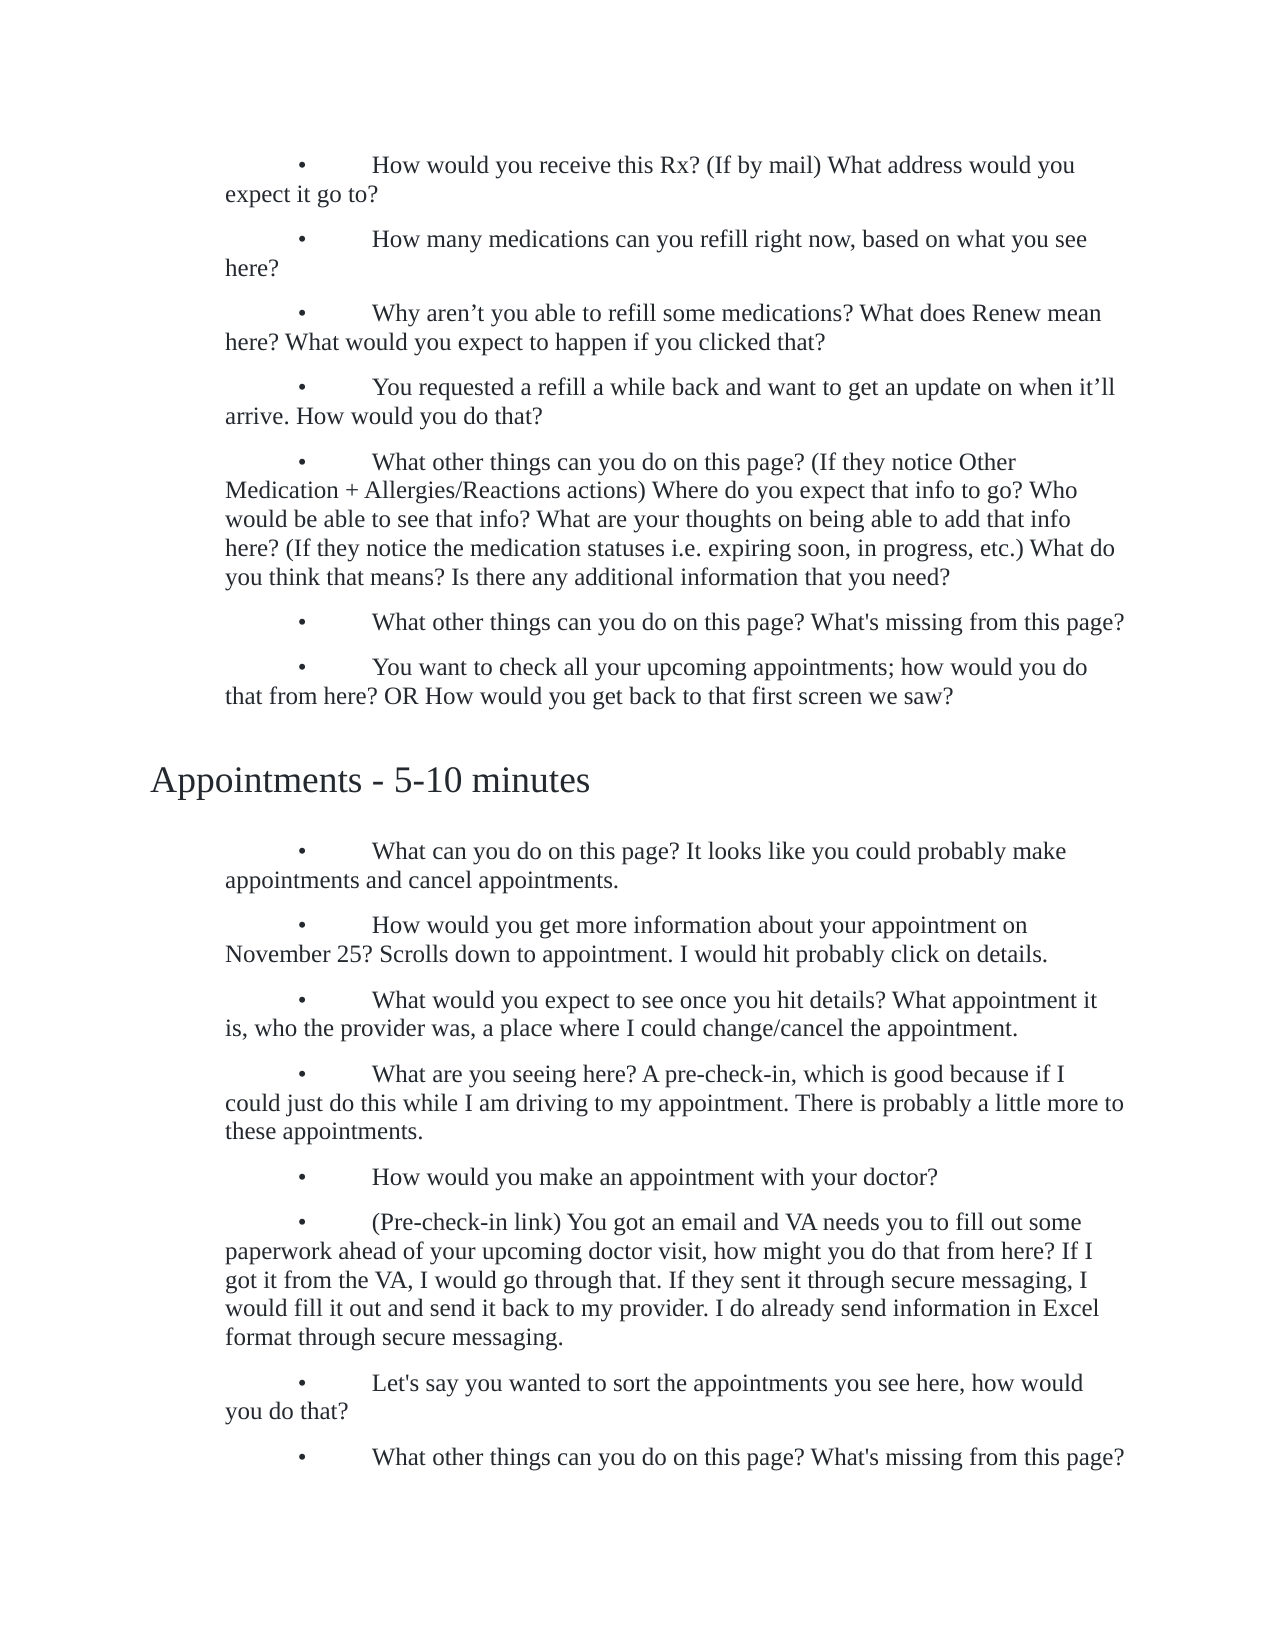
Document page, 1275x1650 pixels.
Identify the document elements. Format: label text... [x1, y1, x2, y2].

text • Why aren’t you able to refill some medications? What does Renew mean here? What would you expect to happen if you clicked that? [225, 372, 1125, 430]
text • How would you receive this Rx? (If by mail) What address would you expect it go to? [225, 224, 1125, 282]
text • (Pre-check-in link) You got an email and VA needs you to fill out some paperwork ahead of your upcoming doctor visit, how might you do that from here? If I got it from the VA, I would go through that. If they sent it through secure messaging, I would fill it out and send it back to my provider. I do already send information in Excel format through secure messaging. [225, 1310, 1125, 1454]
text • What other things can you do on this page? What's missing from this page? [225, 681, 1125, 739]
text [225, 150, 1125, 207]
text • How would you make an appointment with your doctor? [225, 1265, 1125, 1293]
text • You requested a refill a while back and want to get an update on when it’ll arrive. How would you do that? [225, 447, 1125, 504]
text • What would you expect to see once you hit details? What appointment it is, who the provider was, a place where I could change/cancel the appointment. [225, 1088, 1125, 1145]
text • What are you seeing here? A pre-check-in, which is good because if I could just do this while I am driving to my appointment. There is probably a little more to these appointments. [225, 1162, 1125, 1248]
text Appointments - 5-10 minutes [150, 861, 1125, 904]
text • What other things can you do on this page? (If they notice Other Medication + Allergies/Reactions actions) Where do you expect that info to go? Who would be able to see that info? What are your thoughts on being able to add that info here? (If they notice the medication statuses i.e. expiring soon, in progress, etc.) What do you think that means? Is there any additional information that you need? [225, 521, 1125, 664]
text • You want to check all your upcoming appointments; how would you do that from here? OR How would you get back to that first screen we saw? [225, 755, 1125, 813]
text • How many medications can you refill right now, based on what you see here? [225, 298, 1125, 356]
text • How would you get more information about your appointment on November 25? Scrolls down to appointment. I would hit probably click on details. [225, 1013, 1125, 1071]
text • What can you do on this page? It looks like you could probably make appointments and cancel appointments. [225, 939, 1125, 997]
